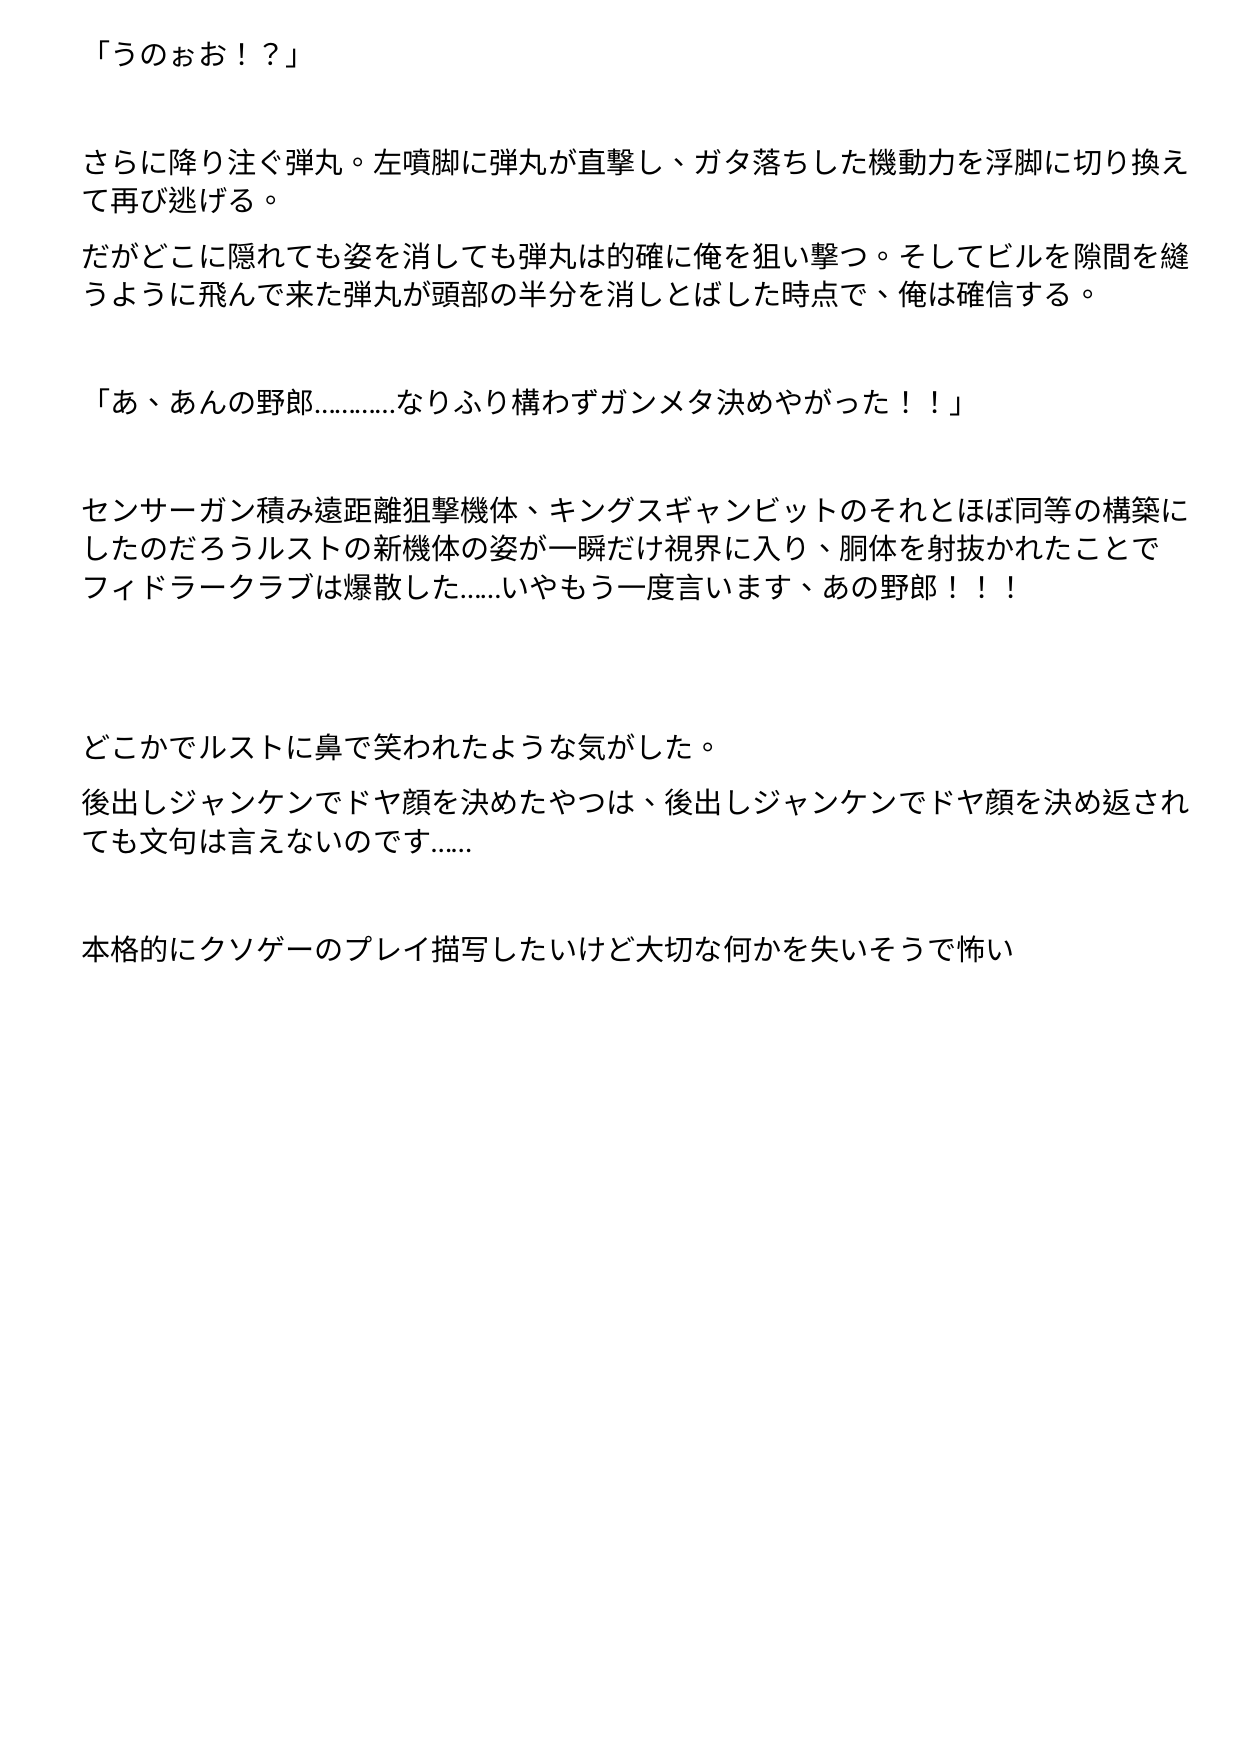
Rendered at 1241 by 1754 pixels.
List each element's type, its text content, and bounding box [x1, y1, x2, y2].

text 「うのぉお！？」 [81, 37, 1215, 73]
text だがどこに隠れても姿を消しても弾丸は的確に俺を狙い撃つ。そしてビルを隙間を縫うように飛んで来た弾丸が頭部の半分を消しとばした時点で、俺は確信する。 [81, 239, 1215, 313]
text センサーガン積み遠距離狙撃機体、キングスギャンビットのそれとほぼ同等の構築にしたのだろうルストの新機体の姿が一瞬だけ視界に入り、胴体を射抜かれたことでフィドラークラブは爆散した……いやもう一度言います、あの野郎！！！ [81, 493, 1215, 605]
text どこかでルストに鼻で笑われたような気がした。 [81, 731, 1215, 766]
text 後出しジャンケンでドヤ顔を決めたやつは、後出しジャンケンでドヤ顔を決め返されても文句は言えないのです…… [81, 786, 1215, 860]
text さらに降り注ぐ弾丸。左噴脚に弾丸が直撃し、ガタ落ちした機動力を浮脚に切り換えて再び逃げる。 [81, 145, 1215, 219]
text 「あ、あんの野郎…………なりふり構わずガンメタ決めやがった！！」 [81, 385, 1215, 421]
text 本格的にクソゲーのプレイ描写したいけど大切な何かを失いそうで怖い [81, 932, 1215, 968]
